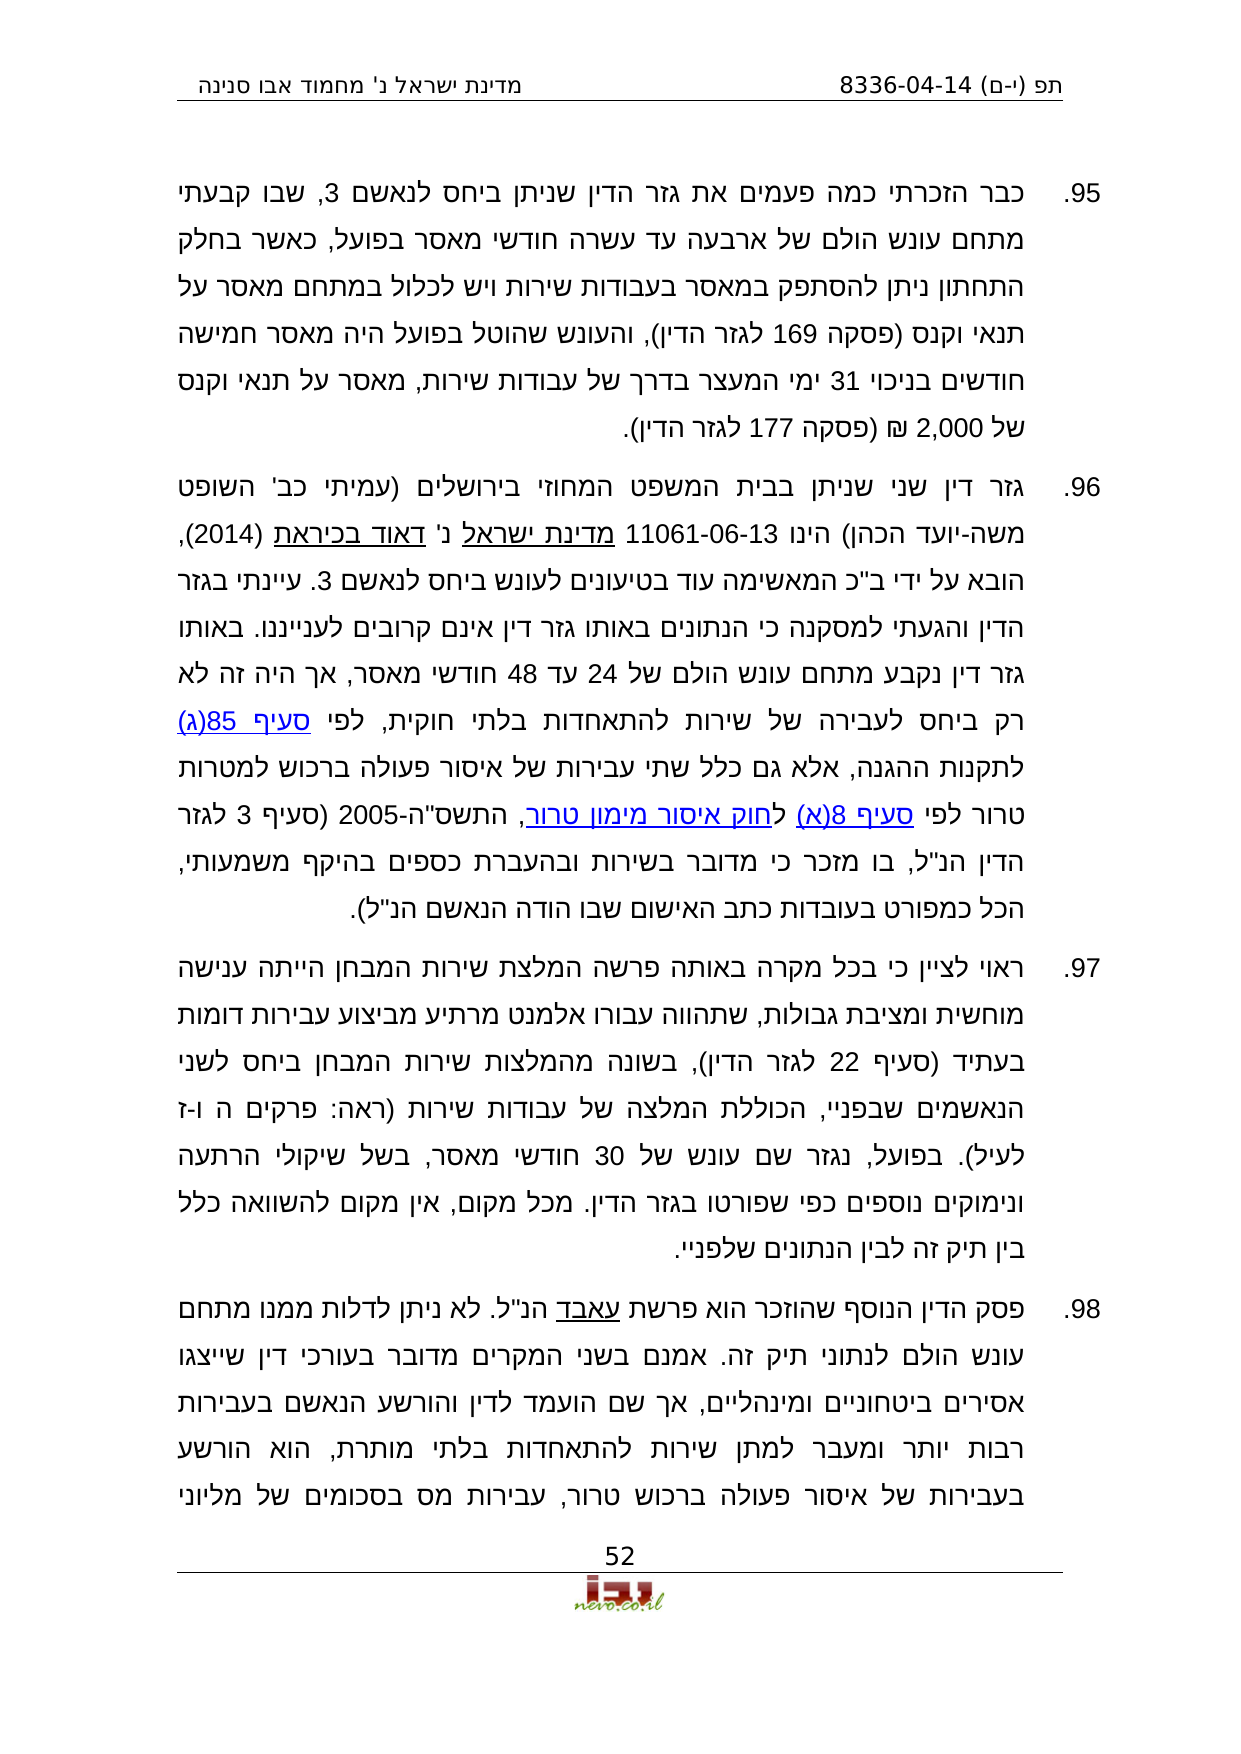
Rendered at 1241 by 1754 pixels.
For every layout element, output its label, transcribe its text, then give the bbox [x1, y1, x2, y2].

picture [574, 1575, 666, 1612]
list כבר הזכרתי כמה פעמים את גזר הדין שניתן ביחס לנאשם 3, שבו קבעתי מתחם עונש הולם של ארבעה עד עשרה חודשי מאסר בפועל, כאשר בחלק התחתון ניתן להסתפק במאסר בעבודות שירות ויש לכלול במתחם מאסר על תנאי וקנס (פסקה 169 לגזר הדין), והעונש שהוטל בפועל היה מאסר חמישה חודשים בניכוי 31 ימי המעצר בדרך של עבודות שירות, מאסר על תנאי וקנס של 2,000 ₪ (פסקה 177 לגזר הדין). [177, 177, 1063, 443]
list ראוי לציין כי בכל מקרה באותה פרשה המלצת שירות המבחן הייתה ענישה מוחשית ומציבת גבולות, שתהווה עבורו אלמנט מרתיע מביצוע עבירות דומות בעתיד (סעיף 22 לגזר הדין), בשונה מהמלצות שירות המבחן ביחס לשני הנאשמים שבפניי, הכוללת המלצה של עבודות שירות (ראה: פרקים ה ו-ז לעיל). בפועל, נגזר שם עונש של 30 חודשי מאסר, בשל שיקולי הרתעה ונימוקים נוספים כפי שפורטו בגזר הדין. מכל מקום, אין מקום להשוואה כלל בין תיק זה לבין הנתונים שלפניי. [177, 952, 1063, 1265]
list גזר דין שני שניתן בבית המשפט המחוזי בירושלים (עמיתי כב' השופט משה-יועד הכהן) הינו 11061-06-13 מדינת ישראל נ' דאוד בכיראת (2014), הובא על ידי ב"כ המאשימה עוד בטיעונים לעונש ביחס לנאשם 3. עיינתי בגזר הדין והגעתי למסקנה כי הנתונים באותו גזר דין אינם קרובים לענייננו. באותו גזר דין נקבע מתחם עונש הולם של 24 עד 48 חודשי מאסר, אך היה זה לא רק ביחס לעבירה של שירות להתאחדות בלתי חוקית, לפי סעיף 85(ג) לתקנות ההגנה, אלא גם כלל שתי עבירות של איסור פעולה ברכוש למטרות טרור לפי סעיף 8(א) לחוק איסור מימון טרור, התשס"ה-2005 (סעיף 3 לגזר הדין הנ"ל, בו מזכר כי מדובר בשירות ובהעברת כספים בהיקף משמעותי, הכל כמפורט בעובדות כתב האישום שבו הודה הנאשם הנ"ל). [177, 471, 1063, 924]
